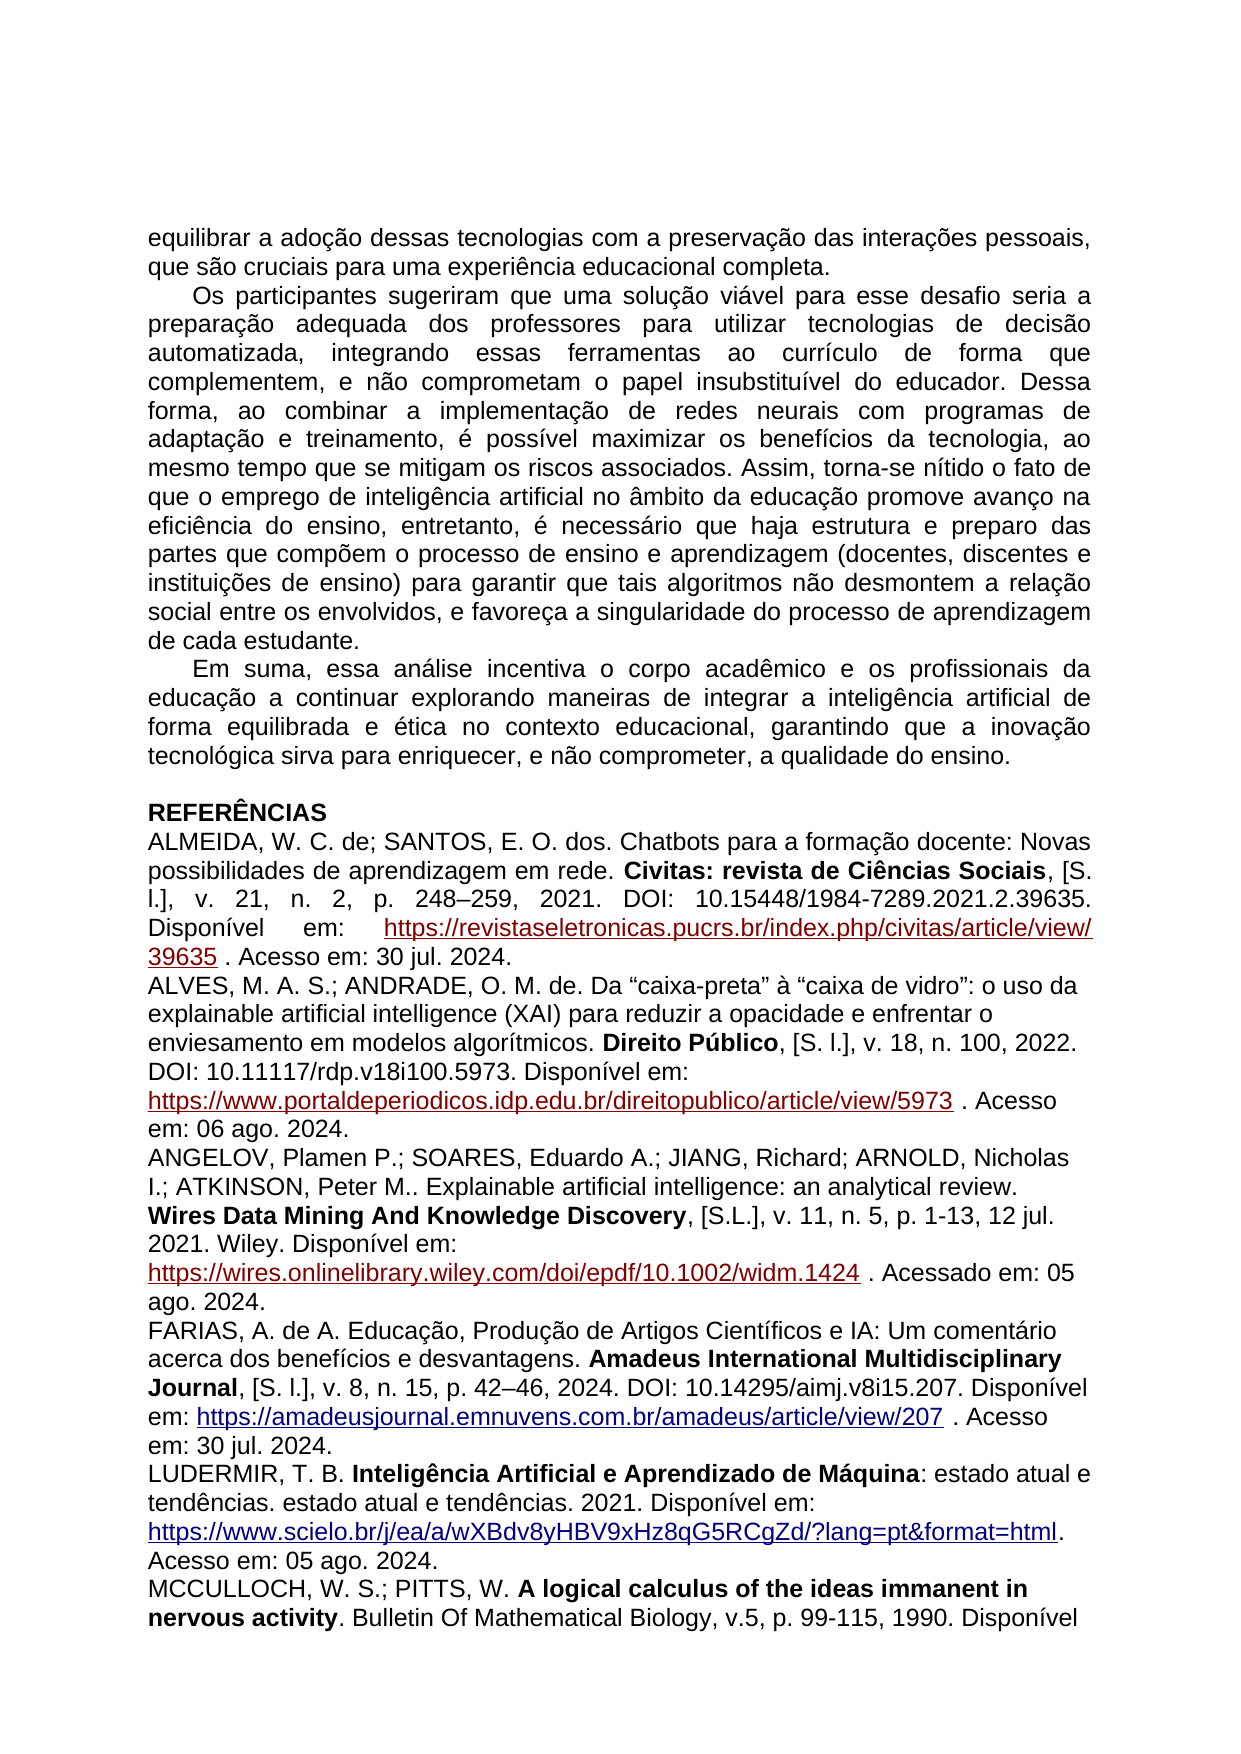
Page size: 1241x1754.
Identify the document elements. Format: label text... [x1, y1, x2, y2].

text Os participantes sugeriram que uma solução viável para esse desafio seria a preparação adequada dos professores para utilizar tecnologias de decisão automatizada, integrando essas ferramentas ao currículo de forma que complementem, e não comprometam o papel insubstituível do educador. Dessa forma, ao combinar a implementação de redes neurais com programas de adaptação e treinamento, é possível maximizar os benefícios da tecnologia, ao mesmo tempo que se mitigam os riscos associados. Assim, torna-se nítido o fato de que o emprego de inteligência artificial no âmbito da educação promove avanço na eficiência do ensino, entretanto, é necessário que haja estrutura e preparo das partes que compõem o processo de ensino e aprendizagem (docentes, discentes e instituições de ensino) para garantir que tais algoritmos não desmontem a relação social entre os envolvidos, e favoreça a singularidade do processo de aprendizagem de cada estudante. [148, 281, 1092, 654]
text Wires Data Mining And Knowledge Discovery, [S.L.], v. 11, n. 5, p. 1-13, 12 jul. 2021. Wiley. Disponível em: https://wires.onlinelibrary.wiley.com/doi/epdf/10.1002/widm.1424 . Acessado em: 05 ago. 2024. [148, 1201, 1092, 1316]
text ALVES, M. A. S.; ANDRADE, O. M. de. Da “caixa-preta” à “caixa de vidro”: o uso da explainable artificial intelligence (XAI) para reduzir a opacidade e enfrentar o enviesamento em modelos algorítmicos. Direito Público, [S. l.], v. 18, n. 100, 2022. DOI: 10.11117/rdp.v18i100.5973. Disponível em: https://www.portaldeperiodicos.idp.edu.br/direitopublico/article/view/5973 . Acesso em: 06 ago. 2024. [148, 971, 1092, 1143]
text FARIAS, A. de A. Educação, Produção de Artigos Científicos e IA: Um comentário acerca dos benefícios e desvantagens. Amadeus International Multidisciplinary Journal, [S. l.], v. 8, n. 15, p. 42–46, 2024. DOI: 10.14295/aimj.v8i15.207. Disponível em: https://amadeusjournal.emnuvens.com.br/amadeus/article/view/207 . Acesso em: 30 jul. 2024. [148, 1316, 1092, 1459]
text LUDERMIR, T. B. Inteligência Artificial e Aprendizado de Máquina: estado atual e tendências. estado atual e tendências. 2021. Disponível em: https://www.scielo.br/j/ea/a/wXBdv8yHBV9xHz8qG5RCgZd/?lang=pt&format=html. Acesso em: 05 ago. 2024. [148, 1459, 1092, 1574]
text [148, 1574, 1092, 1632]
text Em suma, essa análise incentiva o corpo acadêmico e os profissionais da educação a continuar explorando maneiras de integrar a inteligência artificial de forma equilibrada e ética no contexto educacional, garantindo que a inovação tecnológica sirva para enriquecer, e não comprometer, a qualidade do ensino. [148, 654, 1092, 769]
text ANGELOV, Plamen P.; SOARES, Eduardo A.; JIANG, Richard; ARNOLD, Nicholas I.; ATKINSON, Peter M.. Explainable artificial intelligence: an analytical review. [148, 1143, 1092, 1201]
subtitle REFERÊNCIAS [148, 798, 1092, 827]
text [148, 223, 1092, 281]
text ALMEIDA, W. C. de; SANTOS, E. O. dos. Chatbots para a formação docente: Novas possibilidades de aprendizagem em rede. Civitas: revista de Ciências Sociais, [S. l.], v. 21, n. 2, p. 248–259, 2021. DOI: 10.15448/1984-7289.2021.2.39635. Disponível em: https://revistaseletronicas.pucrs.br/index.php/civitas/article/view/39635 . Acesso em: 30 jul. 2024. [148, 827, 1092, 971]
